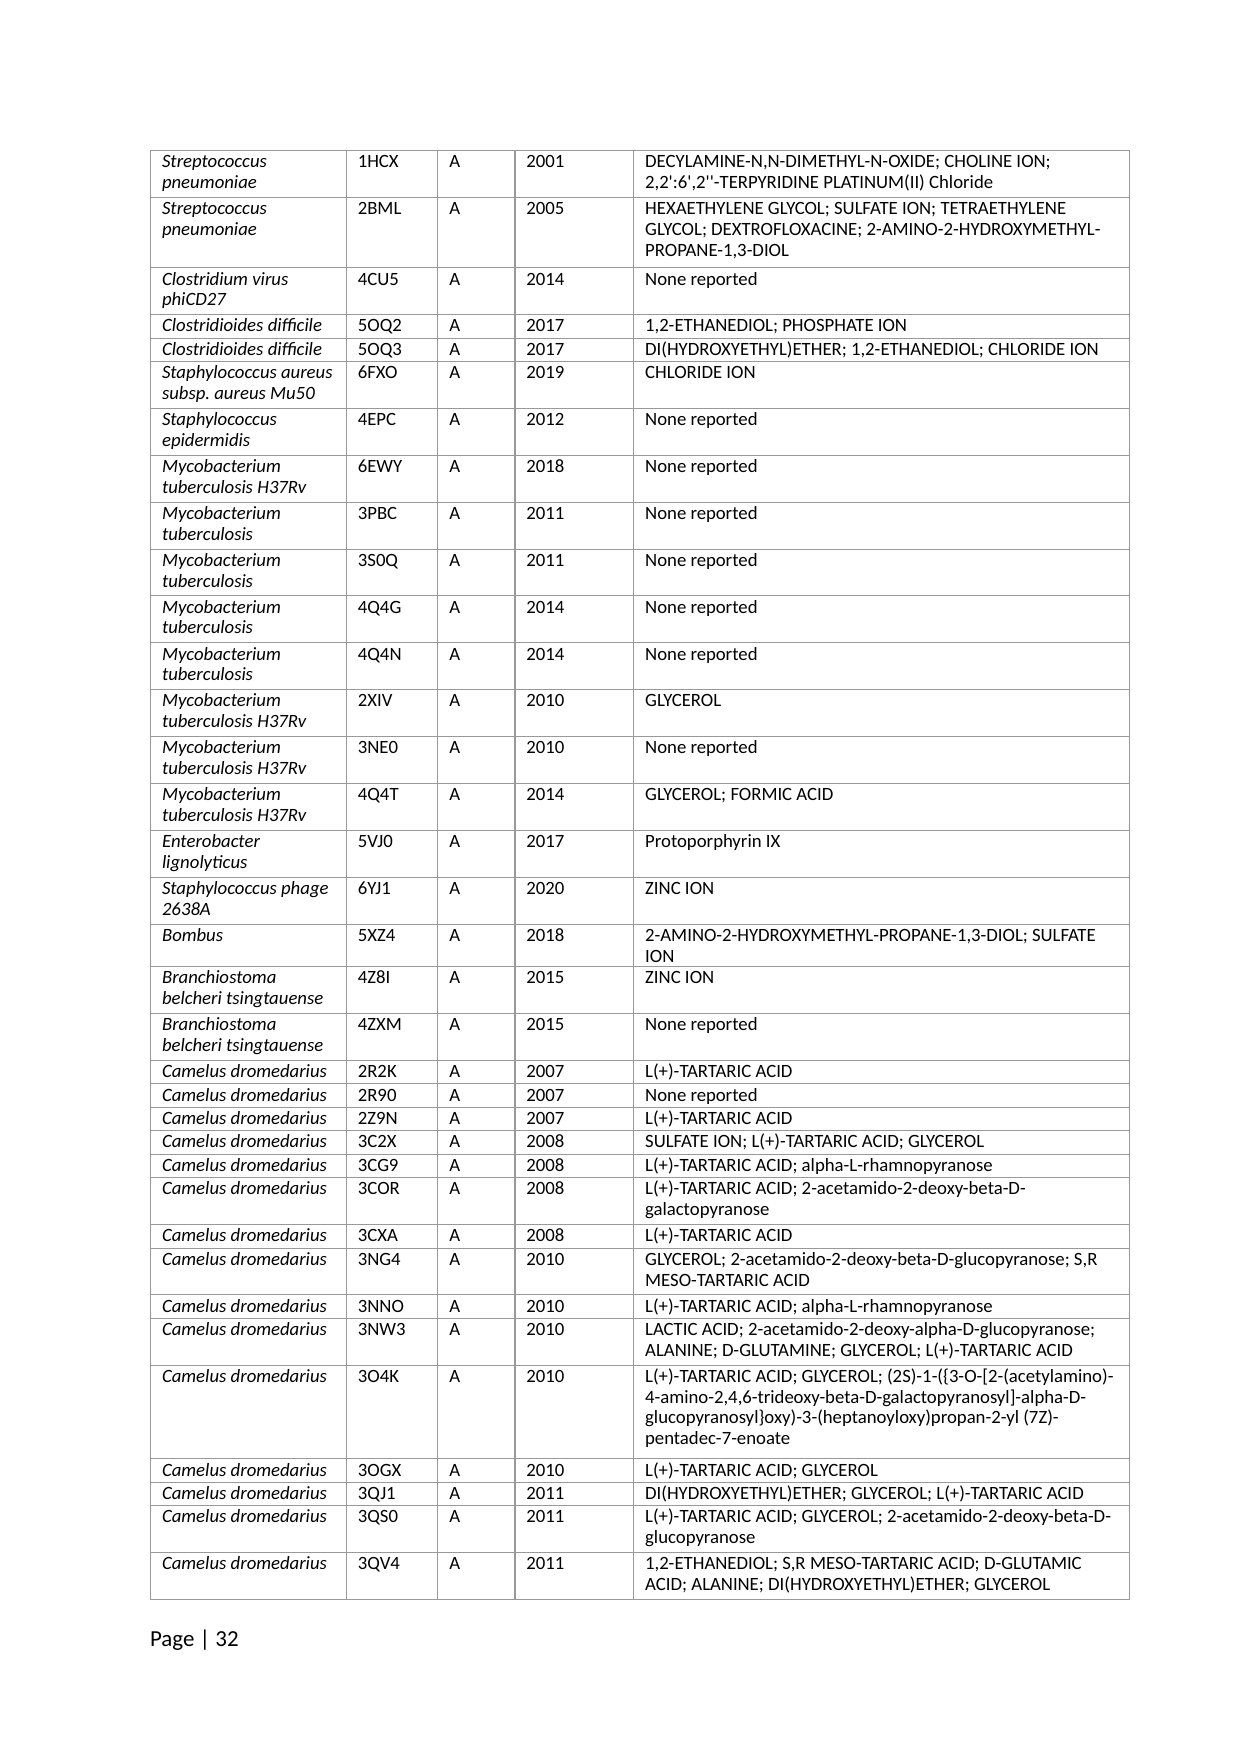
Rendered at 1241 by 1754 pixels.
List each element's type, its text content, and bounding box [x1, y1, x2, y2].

table_cell None reported [634, 596, 1129, 642]
table_cell Branchiostoma belcheri tsingtauense [151, 1014, 346, 1060]
table_cell A [438, 878, 514, 923]
table_cell Camelus dromedarius [151, 1483, 346, 1505]
table_cell 6EWY [347, 456, 437, 502]
table_cell 2010 [516, 690, 633, 736]
table_cell 2011 [516, 503, 633, 548]
table_cell None reported [634, 409, 1129, 455]
table_cell 3O4K [347, 1366, 437, 1458]
table_cell None reported [634, 1014, 1129, 1060]
table_cell Mycobacterium tuberculosis [151, 596, 346, 642]
table_cell 3NE0 [347, 737, 437, 783]
table_cell A [438, 550, 514, 595]
table_cell A [438, 503, 514, 548]
table_cell None reported [634, 503, 1129, 548]
table_cell Clostridioides difficile [151, 315, 346, 337]
table_cell 3NG4 [347, 1249, 437, 1294]
table_cell 4Q4T [347, 784, 437, 830]
table_cell 2014 [516, 268, 633, 314]
table_cell SULFATE ION; L(+)-TARTARIC ACID; GLYCEROL [634, 1131, 1129, 1154]
table_cell Staphylococcus epidermidis [151, 409, 346, 455]
table_cell A [438, 1483, 514, 1505]
table_cell A [438, 1319, 514, 1364]
table_cell Camelus dromedarius [151, 1295, 346, 1318]
table_cell 2014 [516, 596, 633, 642]
table_cell 2008 [516, 1131, 633, 1154]
table_cell 3OGX [347, 1459, 437, 1482]
table_cell None reported [634, 643, 1129, 689]
table_cell Mycobacterium tuberculosis H37Rv [151, 737, 346, 783]
table_cell 4ZXM [347, 1014, 437, 1060]
table_cell Branchiostoma belcheri tsingtauense [151, 967, 346, 1013]
table_cell A [438, 1014, 514, 1060]
table_cell ZINC ION [634, 967, 1129, 1013]
table_cell 5OQ2 [347, 315, 437, 337]
table_cell GLYCEROL [634, 690, 1129, 736]
table_cell A [438, 409, 514, 455]
table_cell A [438, 1131, 514, 1154]
table_cell 2007 [516, 1061, 633, 1083]
table_cell Camelus dromedarius [151, 1155, 346, 1177]
table_cell DI(HYDROXYETHYL)ETHER; 1,2-ETHANEDIOL; CHLORIDE ION [634, 339, 1129, 361]
table_cell None reported [634, 268, 1129, 314]
table_cell CHLORIDE ION [634, 362, 1129, 408]
table_cell L(+)-TARTARIC ACID; GLYCEROL [634, 1459, 1129, 1482]
table_cell 5OQ3 [347, 339, 437, 361]
table_cell 2014 [516, 784, 633, 830]
table_cell Camelus dromedarius [151, 1061, 346, 1083]
table_cell 2015 [516, 967, 633, 1013]
table_cell 2R2K [347, 1061, 437, 1083]
table_cell Enterobacter lignolyticus [151, 831, 346, 877]
table_cell Mycobacterium tuberculosis [151, 643, 346, 689]
table_cell Camelus dromedarius [151, 1225, 346, 1247]
table_cell Camelus dromedarius [151, 1553, 346, 1599]
table_cell 3CG9 [347, 1155, 437, 1177]
table_cell 3NNO [347, 1295, 437, 1318]
table_cell 5VJ0 [347, 831, 437, 877]
table_cell Camelus dromedarius [151, 1459, 346, 1482]
table_cell 3PBC [347, 503, 437, 548]
table_cell 1,2-ETHANEDIOL; PHOSPHATE ION [634, 315, 1129, 337]
table_cell A [438, 339, 514, 361]
table_cell 2BML [347, 198, 437, 267]
table_cell 2Z9N [347, 1108, 437, 1130]
table_cell 2010 [516, 1319, 633, 1364]
table_cell A [438, 1553, 514, 1599]
table_cell Streptococcus pneumoniae [151, 151, 346, 197]
table_cell Mycobacterium tuberculosis [151, 550, 346, 595]
table_cell 2011 [516, 1553, 633, 1599]
table_cell DECYLAMINE-N,N-DIMETHYL-N-OXIDE; CHOLINE ION; 2,2':6',2''-TERPYRIDINE PLATINUM(II) Chloride [634, 151, 1129, 197]
table_cell 2001 [516, 151, 633, 197]
table_cell A [438, 1108, 514, 1130]
table_cell A [438, 737, 514, 783]
table_cell L(+)-TARTARIC ACID; alpha-L-rhamnopyranose [634, 1155, 1129, 1177]
table_cell Streptococcus pneumoniae [151, 198, 346, 267]
table_cell A [438, 315, 514, 337]
table_cell L(+)-TARTARIC ACID [634, 1225, 1129, 1247]
table_cell A [438, 925, 514, 966]
table_cell 2010 [516, 1295, 633, 1318]
table_cell A [438, 1366, 514, 1458]
table_cell 3QS0 [347, 1506, 437, 1552]
table_cell 2005 [516, 198, 633, 267]
table_cell 6YJ1 [347, 878, 437, 923]
table_cell Camelus dromedarius [151, 1178, 346, 1224]
table_cell 6FXO [347, 362, 437, 408]
table_cell Staphylococcus aureus subsp. aureus Mu50 [151, 362, 346, 408]
table_cell 5XZ4 [347, 925, 437, 966]
table_cell A [438, 1155, 514, 1177]
table_cell A [438, 1249, 514, 1294]
table_cell 2014 [516, 643, 633, 689]
table_cell 2018 [516, 925, 633, 966]
table_cell A [438, 151, 514, 197]
table_cell Camelus dromedarius [151, 1366, 346, 1458]
table_cell A [438, 1061, 514, 1083]
table_cell None reported [634, 1084, 1129, 1107]
table_cell 2011 [516, 1506, 633, 1552]
table_cell Mycobacterium tuberculosis H37Rv [151, 784, 346, 830]
table_cell L(+)-TARTARIC ACID; 2-acetamido-2-deoxy-beta-D-galactopyranose [634, 1178, 1129, 1224]
table_cell 2011 [516, 550, 633, 595]
table_cell A [438, 643, 514, 689]
table_cell L(+)-TARTARIC ACID [634, 1108, 1129, 1130]
table_cell L(+)-TARTARIC ACID [634, 1061, 1129, 1083]
table_cell A [438, 596, 514, 642]
table_cell 3NW3 [347, 1319, 437, 1364]
table_cell 4EPC [347, 409, 437, 455]
table_cell 3COR [347, 1178, 437, 1224]
table_cell 1,2-ETHANEDIOL; S,R MESO-TARTARIC ACID; D-GLUTAMIC ACID; ALANINE; DI(HYDROXYETHYL)ETHER; GLYCEROL [634, 1553, 1129, 1599]
table_cell None reported [634, 550, 1129, 595]
table_cell 3CXA [347, 1225, 437, 1247]
table_cell Camelus dromedarius [151, 1131, 346, 1154]
table_cell DI(HYDROXYETHYL)ETHER; GLYCEROL; L(+)-TARTARIC ACID [634, 1483, 1129, 1505]
table_cell 2010 [516, 737, 633, 783]
table_cell Protoporphyrin IX [634, 831, 1129, 877]
table_cell None reported [634, 456, 1129, 502]
table_cell A [438, 967, 514, 1013]
table_cell A [438, 1295, 514, 1318]
table_cell 2008 [516, 1225, 633, 1247]
table_cell A [438, 1084, 514, 1107]
table_cell ZINC ION [634, 878, 1129, 923]
table_cell A [438, 831, 514, 877]
table_cell 2018 [516, 456, 633, 502]
table_cell 2019 [516, 362, 633, 408]
table_cell HEXAETHYLENE GLYCOL; SULFATE ION; TETRAETHYLENE GLYCOL; DEXTROFLOXACINE; 2-AMINO-2-HYDROXYMETHYL-PROPANE-1,3-DIOL [634, 198, 1129, 267]
table_cell LACTIC ACID; 2-acetamido-2-deoxy-alpha-D-glucopyranose; ALANINE; D-GLUTAMINE; GLYCEROL; L(+)-TARTARIC ACID [634, 1319, 1129, 1364]
table_cell Staphylococcus phage 2638A [151, 878, 346, 923]
table_cell 2020 [516, 878, 633, 923]
table_cell 2010 [516, 1459, 633, 1482]
table_cell 2017 [516, 339, 633, 361]
table_cell 2R90 [347, 1084, 437, 1107]
table_cell A [438, 198, 514, 267]
table_cell L(+)-TARTARIC ACID; GLYCEROL; (2S)-1-({3-O-[2-(acetylamino)-4-amino-2,4,6-trideoxy-beta-D-galactopyranosyl]-alpha-D-glucopyranosyl}oxy)-3-(heptanoyloxy)propan-2-yl (7Z)-pentadec-7-enoate [634, 1366, 1129, 1458]
table_cell A [438, 1459, 514, 1482]
table_cell Bombus [151, 925, 346, 966]
table_cell A [438, 456, 514, 502]
table_cell 2017 [516, 315, 633, 337]
table_cell A [438, 690, 514, 736]
table_cell 2008 [516, 1178, 633, 1224]
table_cell 2-AMINO-2-HYDROXYMETHYL-PROPANE-1,3-DIOL; SULFATE ION [634, 925, 1129, 966]
table_cell A [438, 1506, 514, 1552]
table_cell 2015 [516, 1014, 633, 1060]
table_cell Mycobacterium tuberculosis [151, 503, 346, 548]
table_cell 2012 [516, 409, 633, 455]
table_cell 3QV4 [347, 1553, 437, 1599]
table_cell Mycobacterium tuberculosis H37Rv [151, 690, 346, 736]
table_cell Camelus dromedarius [151, 1249, 346, 1294]
table_cell GLYCEROL; 2-acetamido-2-deoxy-beta-D-glucopyranose; S,R MESO-TARTARIC ACID [634, 1249, 1129, 1294]
table_cell Camelus dromedarius [151, 1506, 346, 1552]
table_cell 4Q4N [347, 643, 437, 689]
table_cell None reported [634, 737, 1129, 783]
table_cell Mycobacterium tuberculosis H37Rv [151, 456, 346, 502]
table_cell Camelus dromedarius [151, 1108, 346, 1130]
table_cell A [438, 268, 514, 314]
table_cell 2007 [516, 1084, 633, 1107]
table_cell A [438, 1178, 514, 1224]
table_cell 2011 [516, 1483, 633, 1505]
table_cell Clostridioides difficile [151, 339, 346, 361]
table_cell Clostridium virus phiCD27 [151, 268, 346, 314]
table_cell L(+)-TARTARIC ACID; GLYCEROL; 2-acetamido-2-deoxy-beta-D-glucopyranose [634, 1506, 1129, 1552]
table_cell 4Z8I [347, 967, 437, 1013]
table_cell 4Q4G [347, 596, 437, 642]
table_cell 2008 [516, 1155, 633, 1177]
table_cell 2010 [516, 1366, 633, 1458]
table_cell 2017 [516, 831, 633, 877]
table_cell 2010 [516, 1249, 633, 1294]
table_cell 3QJ1 [347, 1483, 437, 1505]
table_cell A [438, 362, 514, 408]
table_cell 3S0Q [347, 550, 437, 595]
table_cell A [438, 1225, 514, 1247]
table_cell 3C2X [347, 1131, 437, 1154]
table_cell L(+)-TARTARIC ACID; alpha-L-rhamnopyranose [634, 1295, 1129, 1318]
table_cell Camelus dromedarius [151, 1084, 346, 1107]
table_cell 2007 [516, 1108, 633, 1130]
table_cell A [438, 784, 514, 830]
table_cell Camelus dromedarius [151, 1319, 346, 1364]
table_cell GLYCEROL; FORMIC ACID [634, 784, 1129, 830]
table_cell 2XIV [347, 690, 437, 736]
table_cell 1HCX [347, 151, 437, 197]
table_cell 4CU5 [347, 268, 437, 314]
